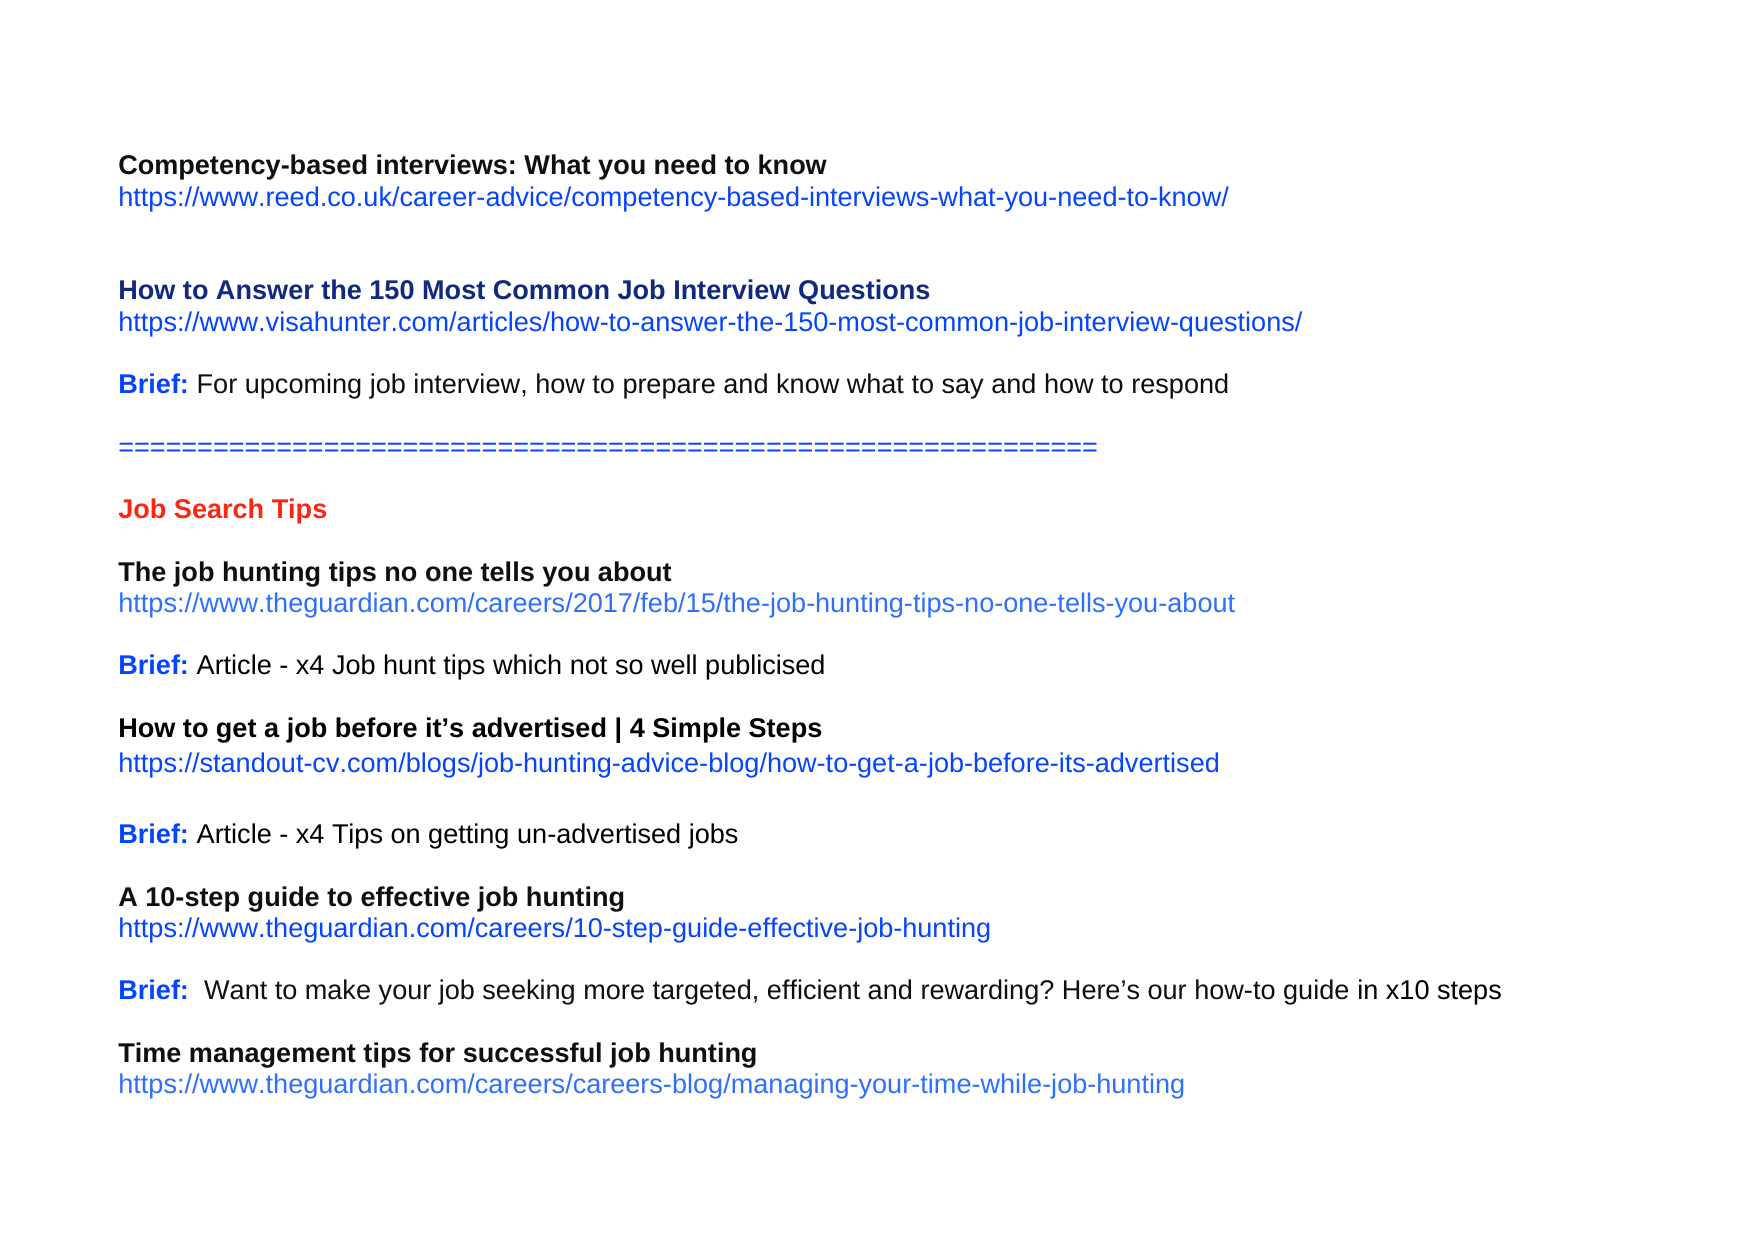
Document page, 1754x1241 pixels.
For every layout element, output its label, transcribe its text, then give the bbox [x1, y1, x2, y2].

text ============================================================== [118, 431, 1636, 462]
text https://www.visahunter.com/articles/how-to-answer-the-150-most-common-job-interview-questions/ [118, 306, 1636, 337]
text Competency-based interviews: What you need to know [118, 149, 1636, 181]
text https://www.reed.co.uk/career-advice/competency-based-interviews-what-you-need-to-know/ [118, 181, 1636, 212]
text How to get a job before it’s advertised | 4 Simple Steps [118, 712, 1636, 743]
text How to Answer the 150 Most Common Job Interview Questions [118, 274, 1636, 306]
text The job hunting tips no one tells you about [118, 556, 1636, 587]
text https://www.theguardian.com/careers/careers-blog/managing-your-time-while-job-hunting [118, 1068, 1636, 1099]
text Brief: For upcoming job interview, how to prepare and know what to say and how to respond [118, 368, 1636, 399]
text A 10-step guide to effective job hunting [118, 881, 1636, 912]
text https://www.theguardian.com/careers/10-step-guide-effective-job-hunting [118, 912, 1636, 943]
text Job Search Tips [118, 493, 1636, 524]
text Brief: Article - x4 Job hunt tips which not so well publicised [118, 649, 1636, 681]
text https://standout-cv.com/blogs/job-hunting-advice-blog/how-to-get-a-job-before-its-advertised [118, 747, 1636, 778]
text Time management tips for successful job hunting [118, 1037, 1636, 1068]
text https://www.theguardian.com/careers/2017/feb/15/the-job-hunting-tips-no-one-tells-you-about [118, 587, 1636, 618]
text Brief: Want to make your job seeking more targeted, efficient and rewarding? Here’s our how-to guide in x10 steps [118, 974, 1636, 1006]
text Brief: Article - x4 Tips on getting un-advertised jobs [118, 818, 1636, 849]
